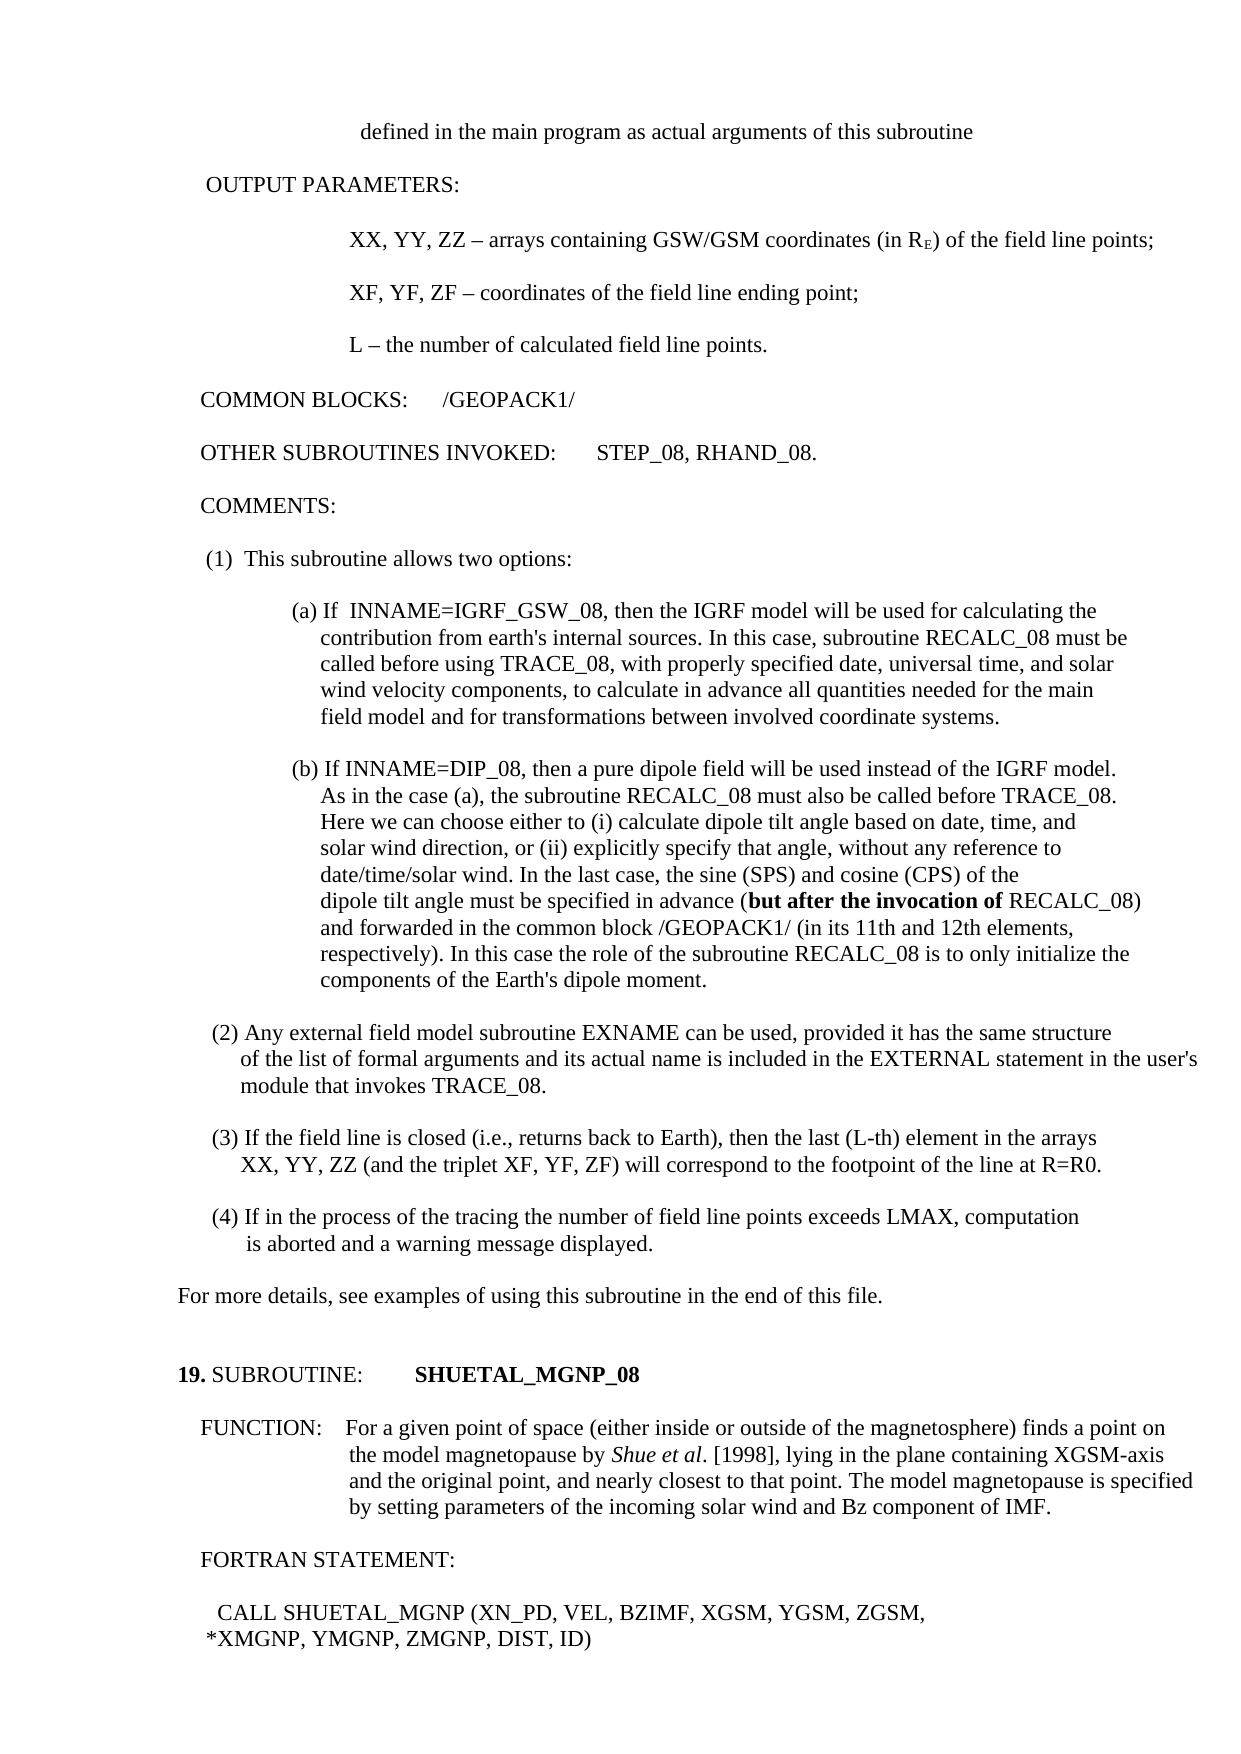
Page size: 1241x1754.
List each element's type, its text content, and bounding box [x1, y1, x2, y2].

text field model and for transformations between involved coordinate systems. [177, 703, 1200, 729]
text OUTPUT PARAMETERS: [177, 171, 1200, 197]
text components of the Earth's dipole moment. [177, 966, 1200, 993]
text FORTRAN STATEMENT: [177, 1546, 1200, 1572]
text XF, YF, ZF – coordinates of the field line ending point; [177, 279, 1200, 305]
text and forwarded in the common block /GEOPACK1/ (in its 11th and 12th elements, [177, 913, 1200, 940]
text (a) If INNAME=IGRF_GSW_08, then the IGRF model will be used for calculating the [177, 597, 1200, 624]
text (4) If in the process of the tracing the number of field line points exceeds LMAX, computation [177, 1203, 1200, 1230]
text dipole tilt angle must be specified in advance (but after the invocation of RECALC_08) [177, 887, 1200, 913]
text of the list of formal arguments and its actual name is included in the EXTERNAL statement in the user's [177, 1045, 1200, 1072]
text COMMON BLOCKS: /GEOPACK1/ [177, 386, 1200, 413]
text (2) Any external field model subroutine EXNAME can be used, provided it has the same structure [177, 1019, 1200, 1045]
text defined in the main program as actual arguments of this subroutine [177, 118, 1200, 144]
text called before using TRACE_08, with properly specified date, universal time, and solar [177, 650, 1200, 676]
text OTHER SUBROUTINES INVOKED: STEP_08, RHAND_08. [177, 439, 1200, 466]
text respectively). In this case the role of the subroutine RECALC_08 is to only initialize the [177, 940, 1200, 966]
text solar wind direction, or (ii) explicitly specify that angle, without any reference to [177, 834, 1200, 861]
text contribution from earth's internal sources. In this case, subroutine RECALC_08 must be [177, 624, 1200, 650]
text (1) This subroutine allows two options: [177, 544, 1200, 571]
text *XMGNP, YMGNP, ZMGNP, ) [177, 1625, 1200, 1651]
text module that invokes TRACE_08. [177, 1072, 1200, 1098]
text L – the number of calculated field line points. [177, 331, 1200, 358]
text As in the case (a), the subroutine RECALC_08 must also be called before TRACE_08. [177, 782, 1200, 808]
text wind velocity components, to calculate in advance all quantities needed for the main [177, 676, 1200, 703]
text (3) If the field line is closed (i.e., returns back to Earth), then the last (L-th) element in the arrays [177, 1124, 1200, 1151]
text For more details, see examples of using this subroutine in the end of this file. [177, 1282, 1200, 1309]
text by setting parameters of the incoming solar wind and Bz component of IMF. [177, 1493, 1200, 1520]
text date/time/solar wind. In the last case, the sine (SPS) and cosine (CPS) of the [177, 861, 1200, 887]
text is aborted and a warning message displayed. [177, 1230, 1200, 1256]
text 19. SUBROUTINE: SHUETAL_MGNP_08 [177, 1362, 1200, 1388]
text COMMENTS: [177, 492, 1200, 518]
text the model magnetopause by Shue et al. [1998], lying in the plane containing XGSM-axis [177, 1441, 1200, 1467]
text XX, YY, ZZ (and the triplet XF, YF, ZF) will correspond to the footpoint of the line at R=R0. [177, 1151, 1200, 1177]
text XX, YY, ZZ – arrays containing GSW/GSM coordinates (in RE) of the field line points; [177, 226, 1200, 252]
text FUNCTION: For a given point of space (either inside or outside of the magnetosphere) finds a point on [177, 1414, 1200, 1441]
text (b) If INNAME=DIP_08, then a pure dipole field will be used instead of the IGRF model. [177, 755, 1200, 782]
text and the original point, and nearly closest to that point. The model magnetopause is specified [177, 1467, 1200, 1493]
text Here we can choose either to (i) calculate dipole tilt angle based on date, time, and [177, 808, 1200, 834]
text CALL SHUETAL_MGNP (XN_PD, VEL, BZIMF, XGSM, YGSM, ZGSM, [177, 1599, 1200, 1625]
